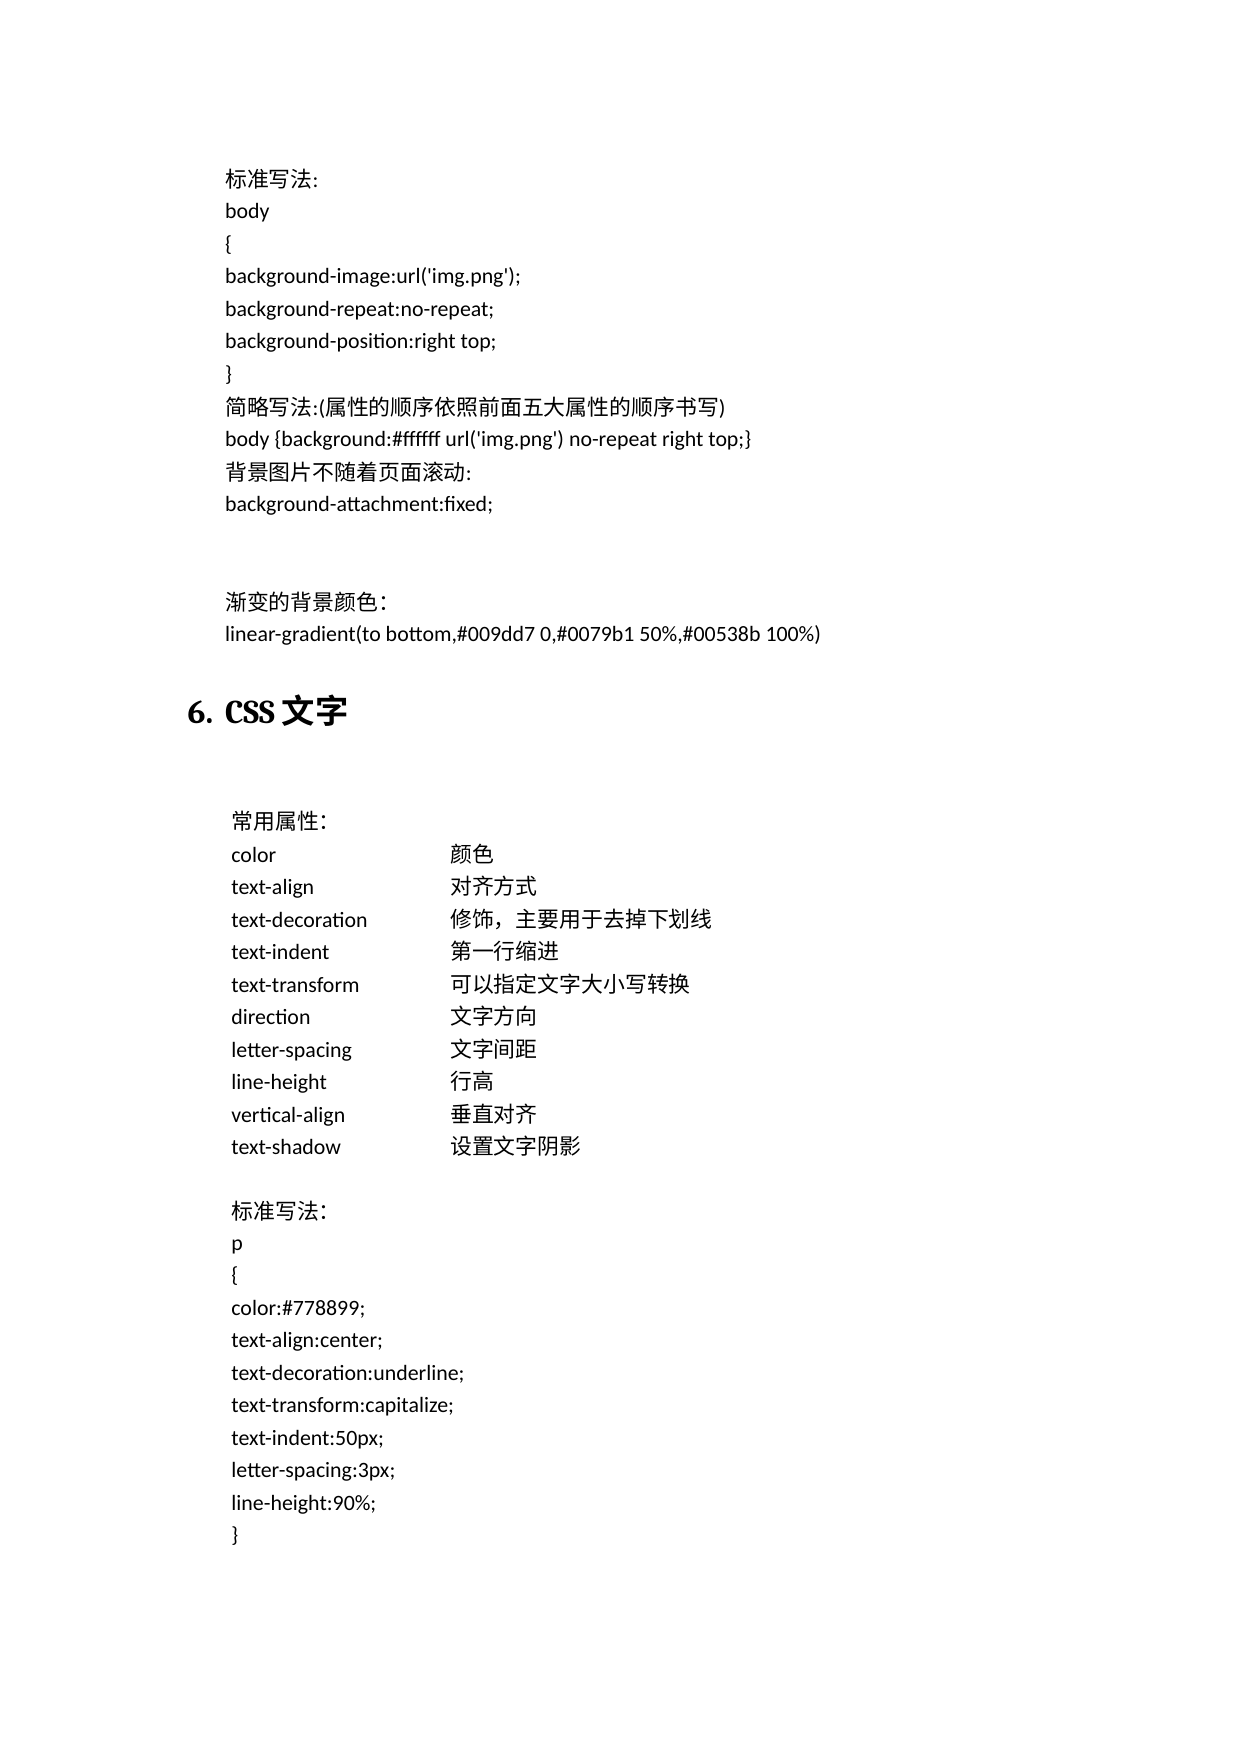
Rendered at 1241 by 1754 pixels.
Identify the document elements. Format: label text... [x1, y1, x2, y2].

text direction 文字方向 [187, 999, 1053, 1031]
text background-attachment:fixed; [225, 487, 1053, 519]
text text-transform 可以指定文字大小写转换 [187, 966, 1053, 999]
text p [187, 1226, 1053, 1259]
subtitle CSS文字 [187, 677, 1053, 742]
text 标准写法： [187, 1194, 1053, 1226]
text text-decoration:underline; [187, 1356, 1053, 1389]
text color:#778899; [187, 1291, 1053, 1324]
text } [187, 1519, 1053, 1551]
text body {background:#ffffff url('img.png') no-repeat right top;} [225, 422, 1053, 454]
text 常用属性： [187, 804, 1053, 836]
text text-shadow 设置文字阴影 [187, 1129, 1053, 1161]
text 背景图片不随着页面滚动: [225, 454, 1053, 487]
text { [225, 227, 1053, 259]
text letter-spacing:3px; [187, 1454, 1053, 1486]
text text-decoration 修饰，主要用于去掉下划线 [187, 901, 1053, 934]
text linear-gradient(to bottom,#009dd7 0,#0079b1 50%,#00538b 100%) [225, 617, 1053, 649]
text background-repeat:no-repeat; [225, 292, 1053, 324]
text line-height:90%; [187, 1486, 1053, 1519]
text text-align:center; [187, 1324, 1053, 1356]
text 标准写法: [225, 162, 1053, 194]
text background-image:url('img.png'); [225, 259, 1053, 292]
text text-align 对齐方式 [187, 869, 1053, 901]
text background-position:right top; [225, 324, 1053, 357]
text letter-spacing 文字间距 [187, 1031, 1053, 1064]
text text-indent 第一行缩进 [187, 934, 1053, 966]
text body [225, 194, 1053, 227]
text color 颜色 [187, 836, 1053, 869]
text { [187, 1259, 1053, 1291]
text line-height 行高 [187, 1064, 1053, 1096]
text } [225, 357, 1053, 389]
text vertical-align 垂直对齐 [187, 1096, 1053, 1129]
text 渐变的背景颜色： [225, 584, 1053, 617]
text text-indent:50px; [187, 1421, 1053, 1454]
text text-transform:capitalize; [187, 1389, 1053, 1421]
text 简略写法:(属性的顺序依照前面五大属性的顺序书写) [225, 389, 1053, 422]
